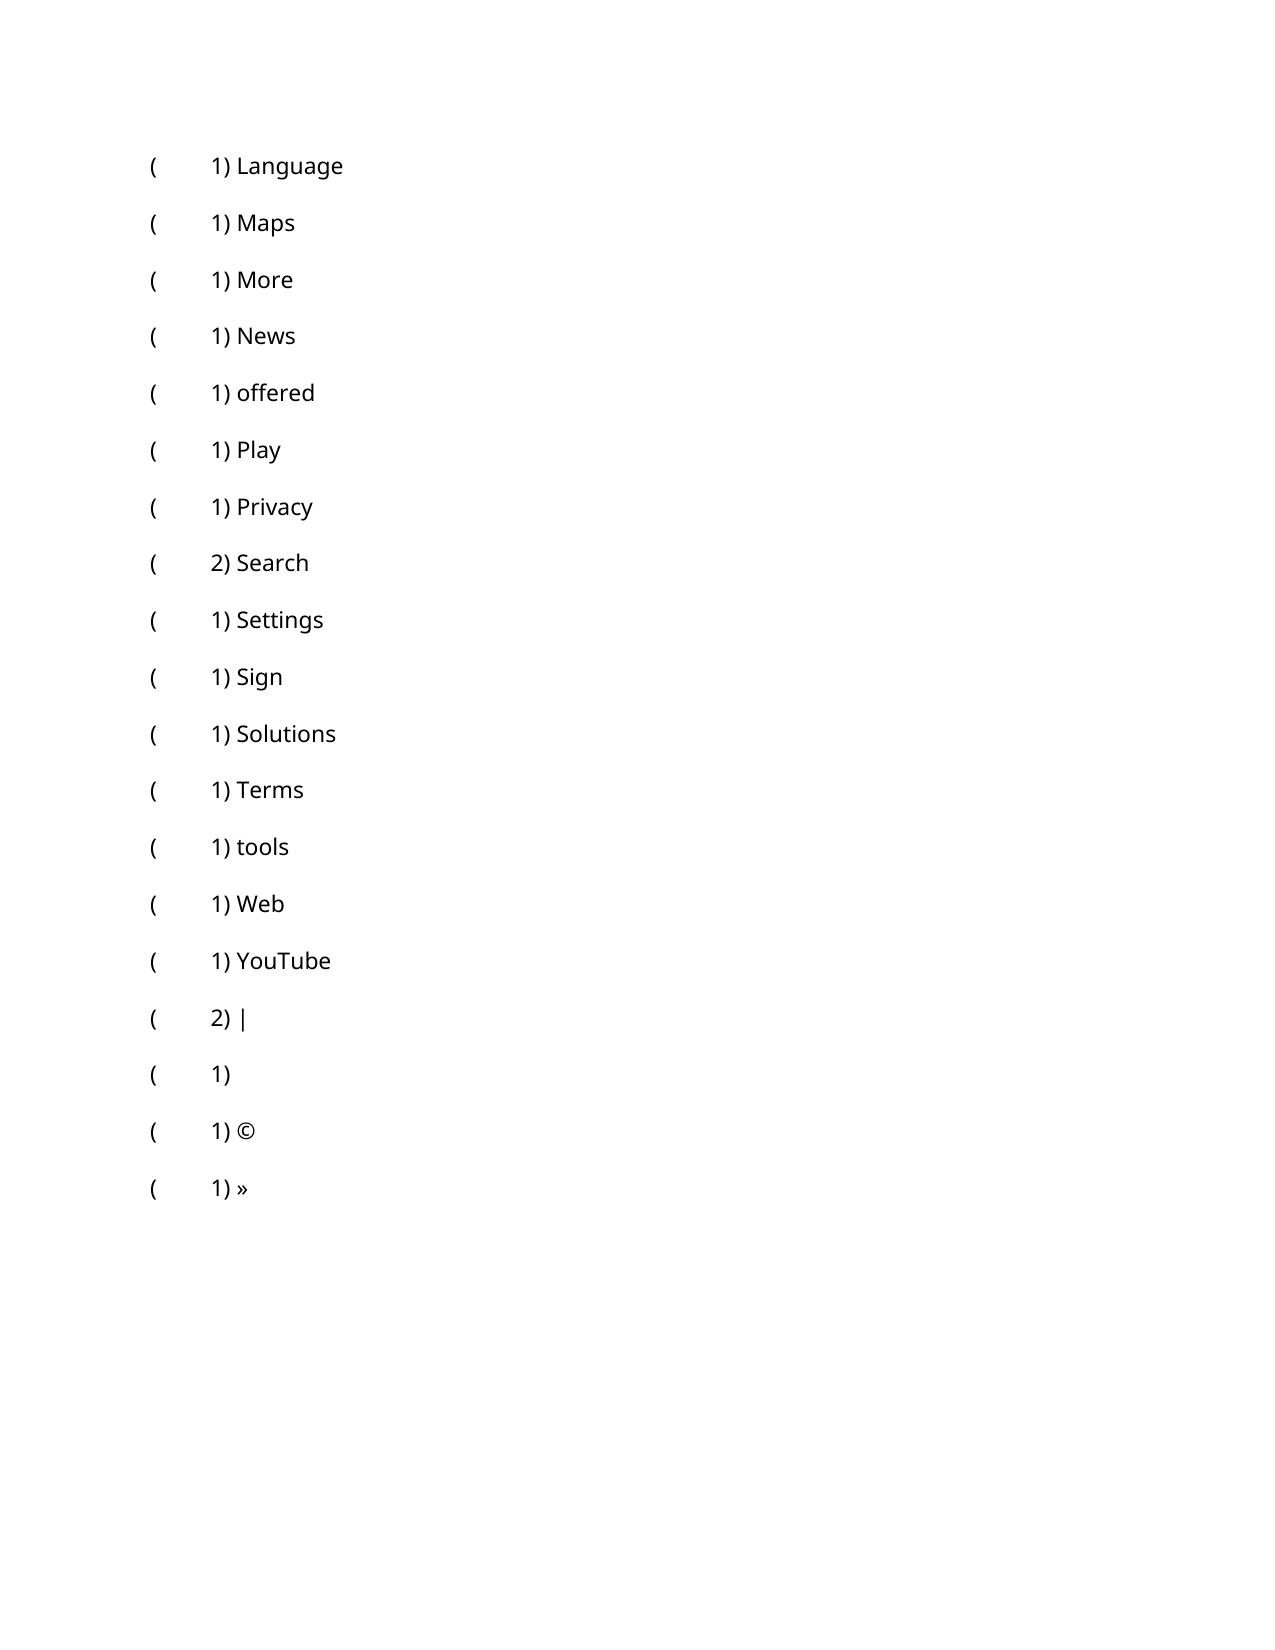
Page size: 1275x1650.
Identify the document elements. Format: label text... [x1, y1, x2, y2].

text ( 1) Settings [150, 604, 1125, 635]
text ( 1) YouTube [150, 945, 1125, 976]
text ( 1) News [150, 320, 1125, 352]
text ( 2) Search [150, 547, 1125, 579]
text ( 1) Language [150, 150, 1125, 181]
text ( 1) tools [150, 831, 1125, 862]
text ( 1) © [150, 1115, 1125, 1146]
text ( 1) Maps [150, 207, 1125, 238]
text ( 1) Web [150, 888, 1125, 919]
text ( 2) | [150, 1002, 1125, 1033]
text ( 1) Privacy [150, 491, 1125, 522]
text ( 1) offered [150, 377, 1125, 408]
text ( 1) » [150, 1172, 1125, 1203]
text ( 1) More [150, 263, 1125, 295]
text ( 1) Terms [150, 774, 1125, 806]
text ( 1) Play [150, 434, 1125, 465]
text ( 1) Sign [150, 661, 1125, 692]
text ( 1) [150, 1058, 1125, 1089]
text ( 1) Solutions [150, 718, 1125, 749]
